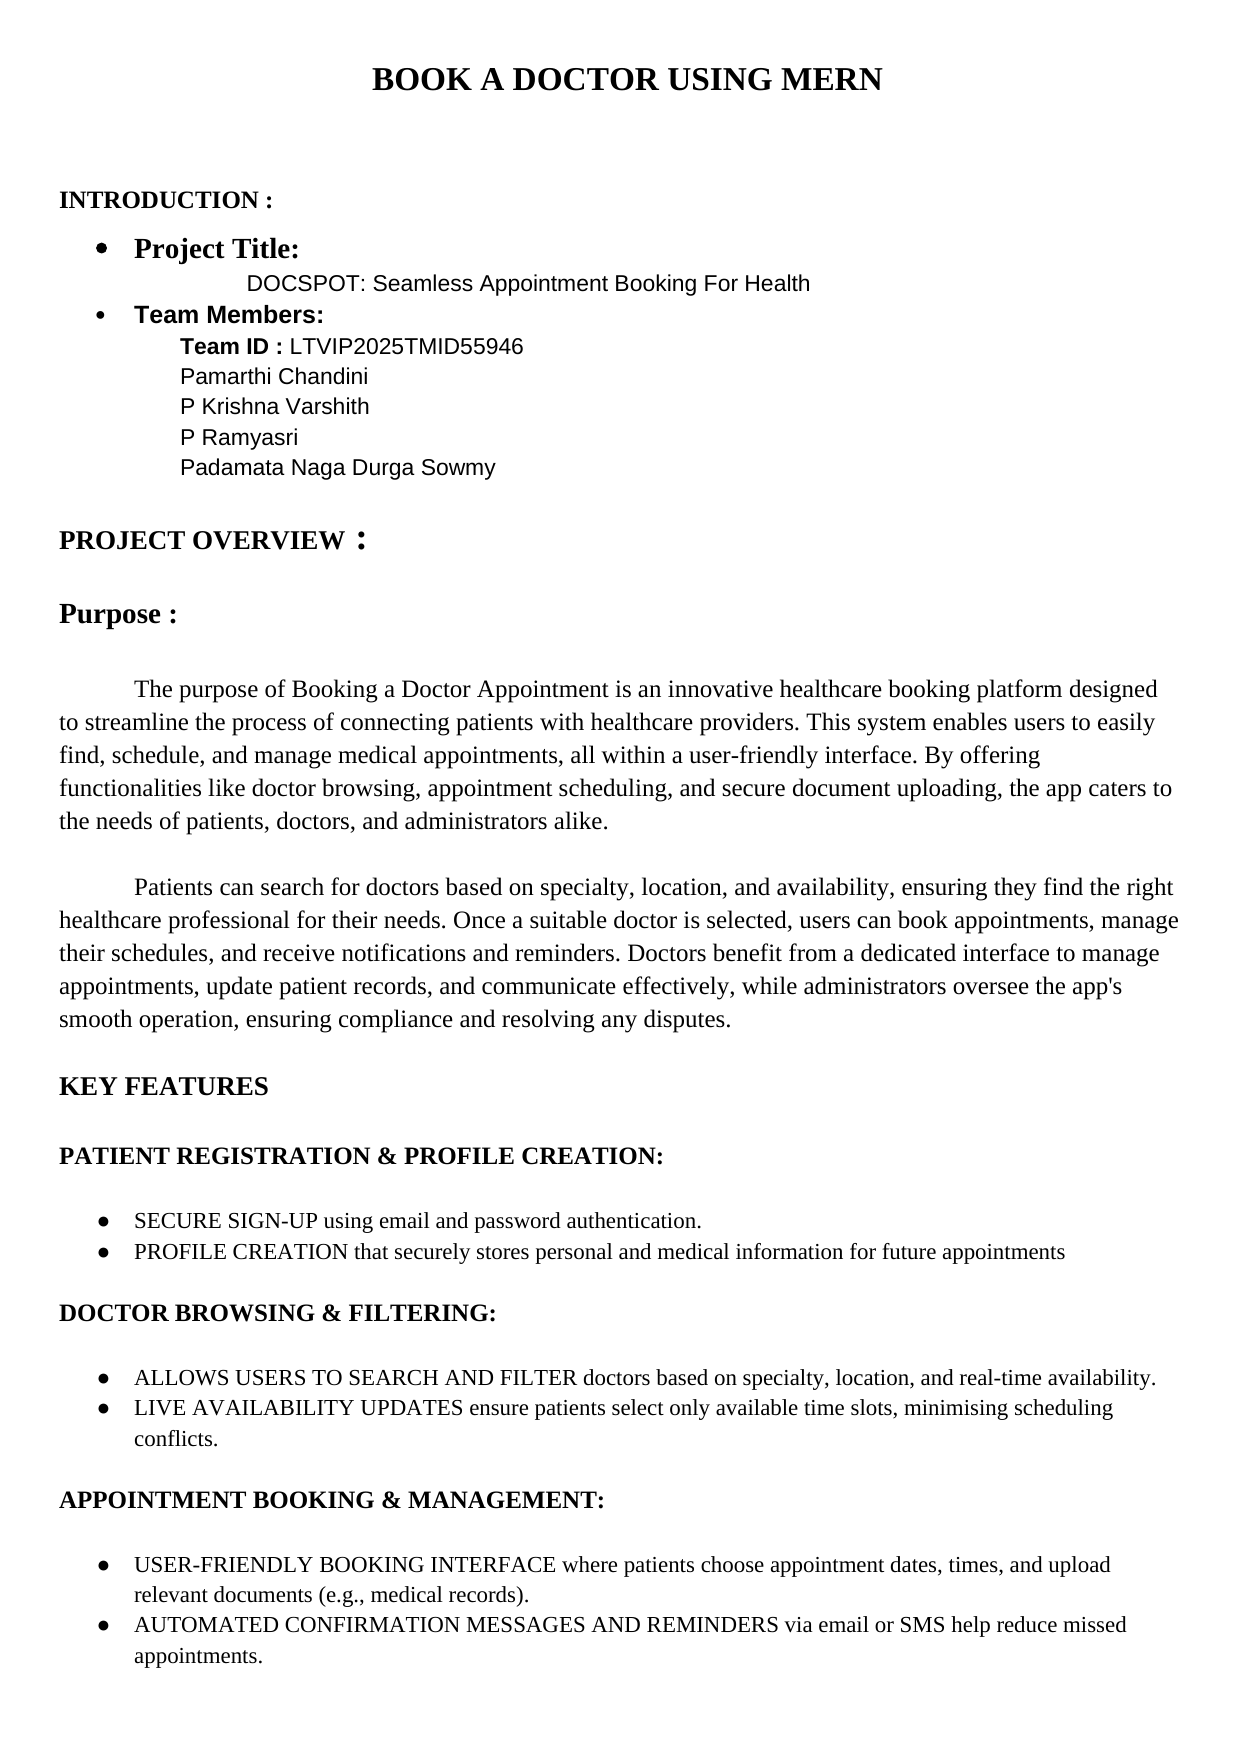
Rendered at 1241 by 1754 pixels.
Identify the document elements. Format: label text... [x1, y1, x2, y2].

subtitle INTRODUCTION : [59, 185, 1181, 214]
text P Ramyasri [59, 423, 1181, 450]
list ALLOWS USERS TO SEARCH AND FILTER doctors based on specialty, location, and real-time availability. [96, 1364, 1181, 1391]
text Pamarthi Chandini [59, 363, 1181, 389]
text DOCSPOT: Seamless Appointment Booking For Health [246, 269, 1181, 296]
list SECURE SIGN-UP using email and password authentication. [96, 1207, 1181, 1234]
list LIVE AVAILABILITY UPDATES ensure patients select only available time slots, minimising scheduling conflicts. [96, 1394, 1181, 1451]
text Padamata Naga Durga Sowmy [59, 454, 1181, 480]
text Team ID : LTVIP2025TMID55946 [59, 333, 1181, 359]
text Purpose : [59, 597, 1181, 630]
list AUTOMATED CONFIRMATION MESSAGES AND REMINDERS via email or SMS help reduce missed appointments. [96, 1611, 1181, 1668]
text PATIENT REGISTRATION & PROFILE CREATION: [59, 1141, 1181, 1170]
list PROFILE CREATION that securely stores personal and medical information for future appointments [96, 1238, 1181, 1264]
text P Krishna Varshith [59, 393, 1181, 419]
text APPOINTMENT BOOKING & MANAGEMENT: [59, 1485, 1181, 1514]
text PROJECT OVERVIEW : [59, 514, 1181, 557]
title BOOK A DOCTOR USING MERN [59, 59, 1181, 97]
list Project Title: [96, 231, 1181, 264]
text The purpose of Booking a Doctor Appointment is an innovative healthcare booking platform designed to streamline the process of connecting patients with healthcare providers. This system enables users to easily find, schedule, and manage medical appointments, all within a user-friendly interface. By offering functionalities like doctor browsing, appointment scheduling, and secure document uploading, the app caters to the needs of patients, doctors, and administrators alike. [59, 674, 1181, 834]
text DOCTOR BROWSING & FILTERING: [59, 1298, 1181, 1327]
list Team Members: [96, 300, 1181, 328]
text KEY FEATURES [59, 1070, 1181, 1101]
list USER-FRIENDLY BOOKING INTERFACE where patients choose appointment dates, times, and upload relevant documents (e.g., medical records). [96, 1551, 1181, 1608]
text Patients can search for doctors based on specialty, location, and availability, ensuring they find the right healthcare professional for their needs. Once a suitable doctor is selected, users can book appointments, manage their schedules, and receive notifications and reminders. Doctors benefit from a dedicated interface to manage appointments, update patient records, and communicate effectively, while administrators oversee the app's smooth operation, ensuring compliance and resolving any disputes. [59, 872, 1181, 1033]
